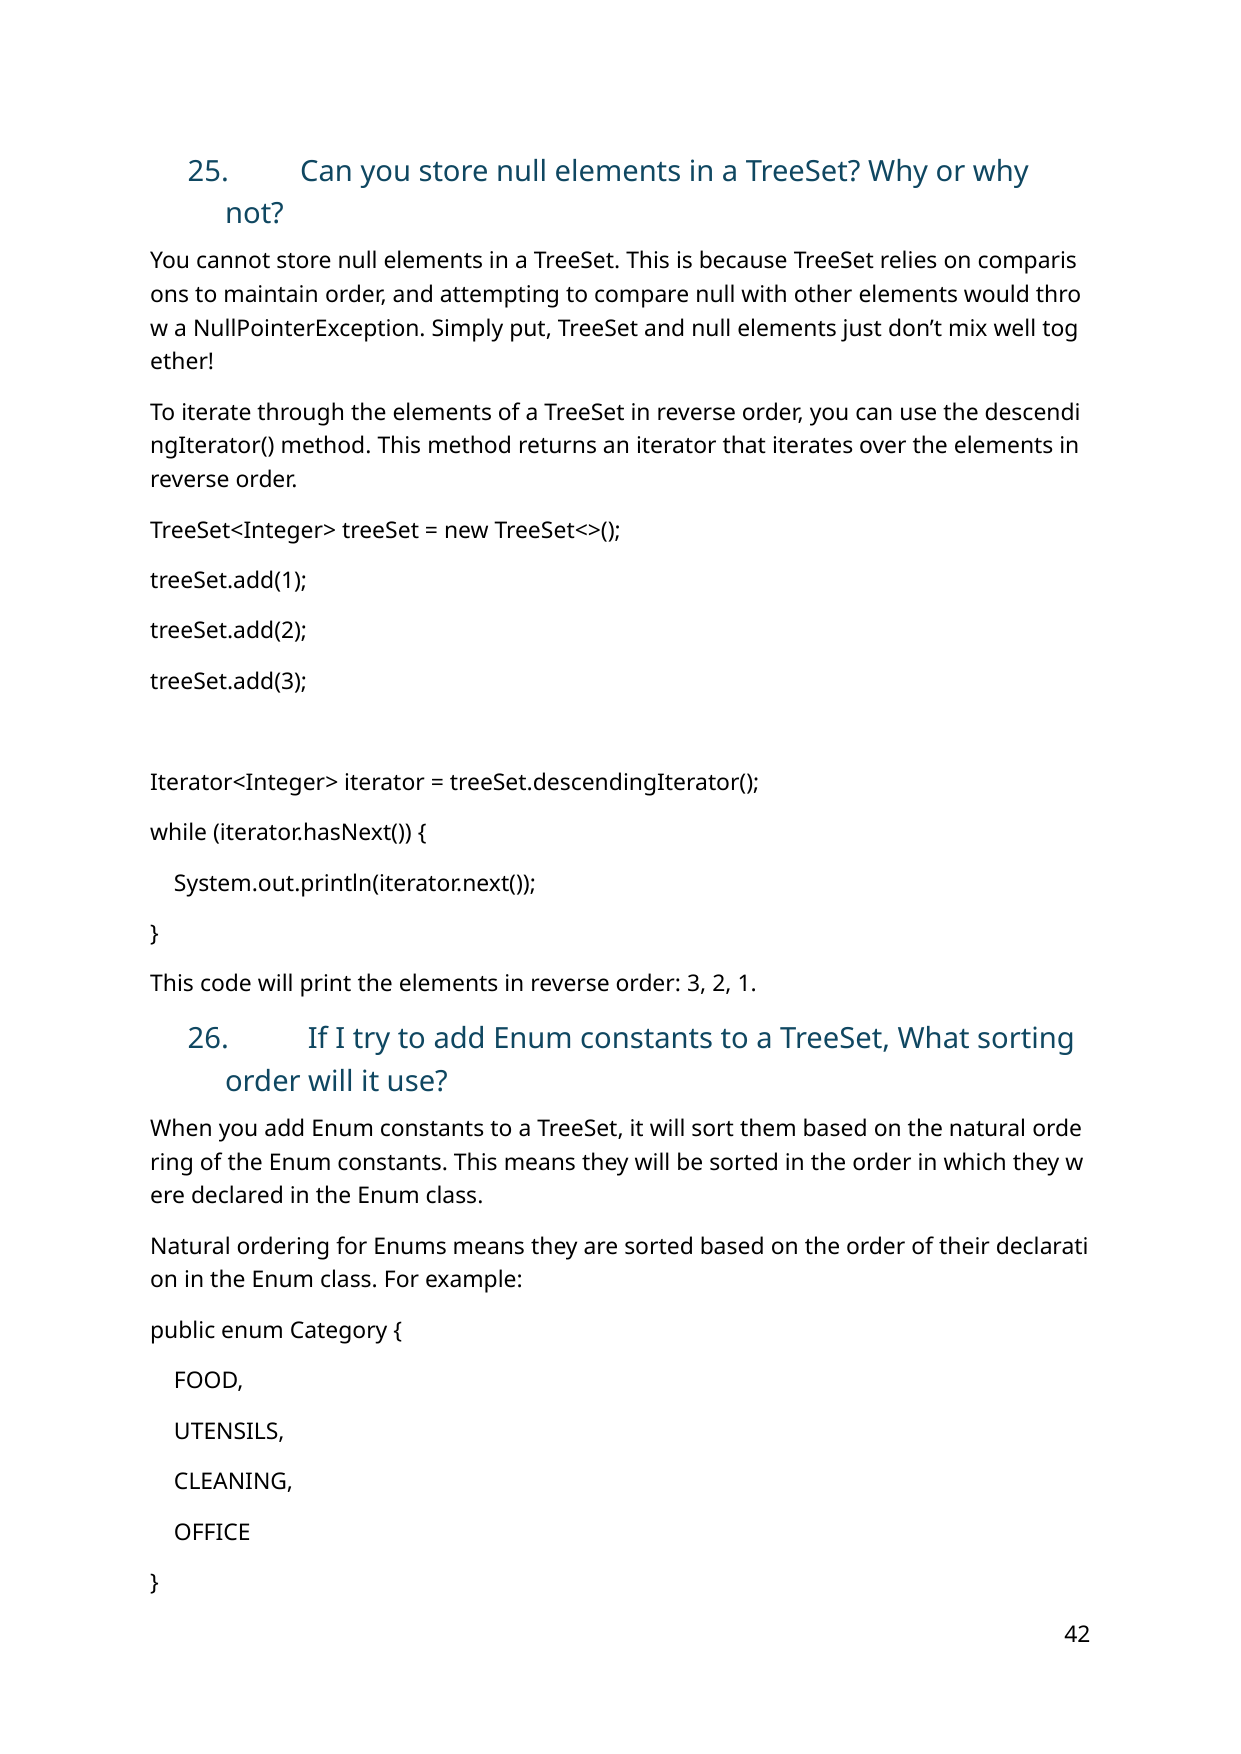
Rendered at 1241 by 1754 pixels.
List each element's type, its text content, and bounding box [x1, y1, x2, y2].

text System.out.println(iterator.next()); [150, 866, 1090, 898]
text UTENSILS, [150, 1414, 1090, 1446]
text This code will print the elements in reverse order: 3, 2, 1. [150, 967, 1090, 998]
text OFFICE [150, 1515, 1090, 1547]
text treeSet.add(3); [150, 665, 1090, 696]
text while (iterator.hasNext()) { [150, 816, 1090, 847]
text treeSet.add(2); [150, 614, 1090, 646]
text } [150, 917, 1090, 948]
text To iterate through the elements of a TreeSet in reverse order, you can use the descendingIterator() method. This method returns an iterator that iterates over the elements in reverse order. [150, 396, 1090, 494]
text CLEANING, [150, 1465, 1090, 1496]
text TreeSet<Integer> treeSet = new TreeSet<>(); [150, 513, 1090, 545]
subtitle If I try to add Enum constants to a TreeSet, What sorting order will it use? [187, 1018, 1090, 1100]
text public enum Category { [150, 1314, 1090, 1345]
subtitle Can you store null elements in a TreeSet? Why or why not? [187, 150, 1090, 232]
text Iterator<Integer> iterator = treeSet.descendingIterator(); [150, 766, 1090, 797]
text treeSet.add(1); [150, 564, 1090, 595]
text When you add Enum constants to a TreeSet, it will sort them based on the natural ordering of the Enum constants. This means they will be sorted in the order in which they were declared in the Enum class. [150, 1112, 1090, 1210]
text You cannot store null elements in a TreeSet. This is because TreeSet relies on comparisons to maintain order, and attempting to compare null with other elements would throw a NullPointerException. Simply put, TreeSet and null elements just don’t mix well together! [150, 244, 1090, 376]
text Natural ordering for Enums means they are sorted based on the order of their declaration in the Enum class. For example: [150, 1229, 1090, 1294]
text } [150, 1566, 1090, 1597]
text FOOD, [150, 1364, 1090, 1395]
